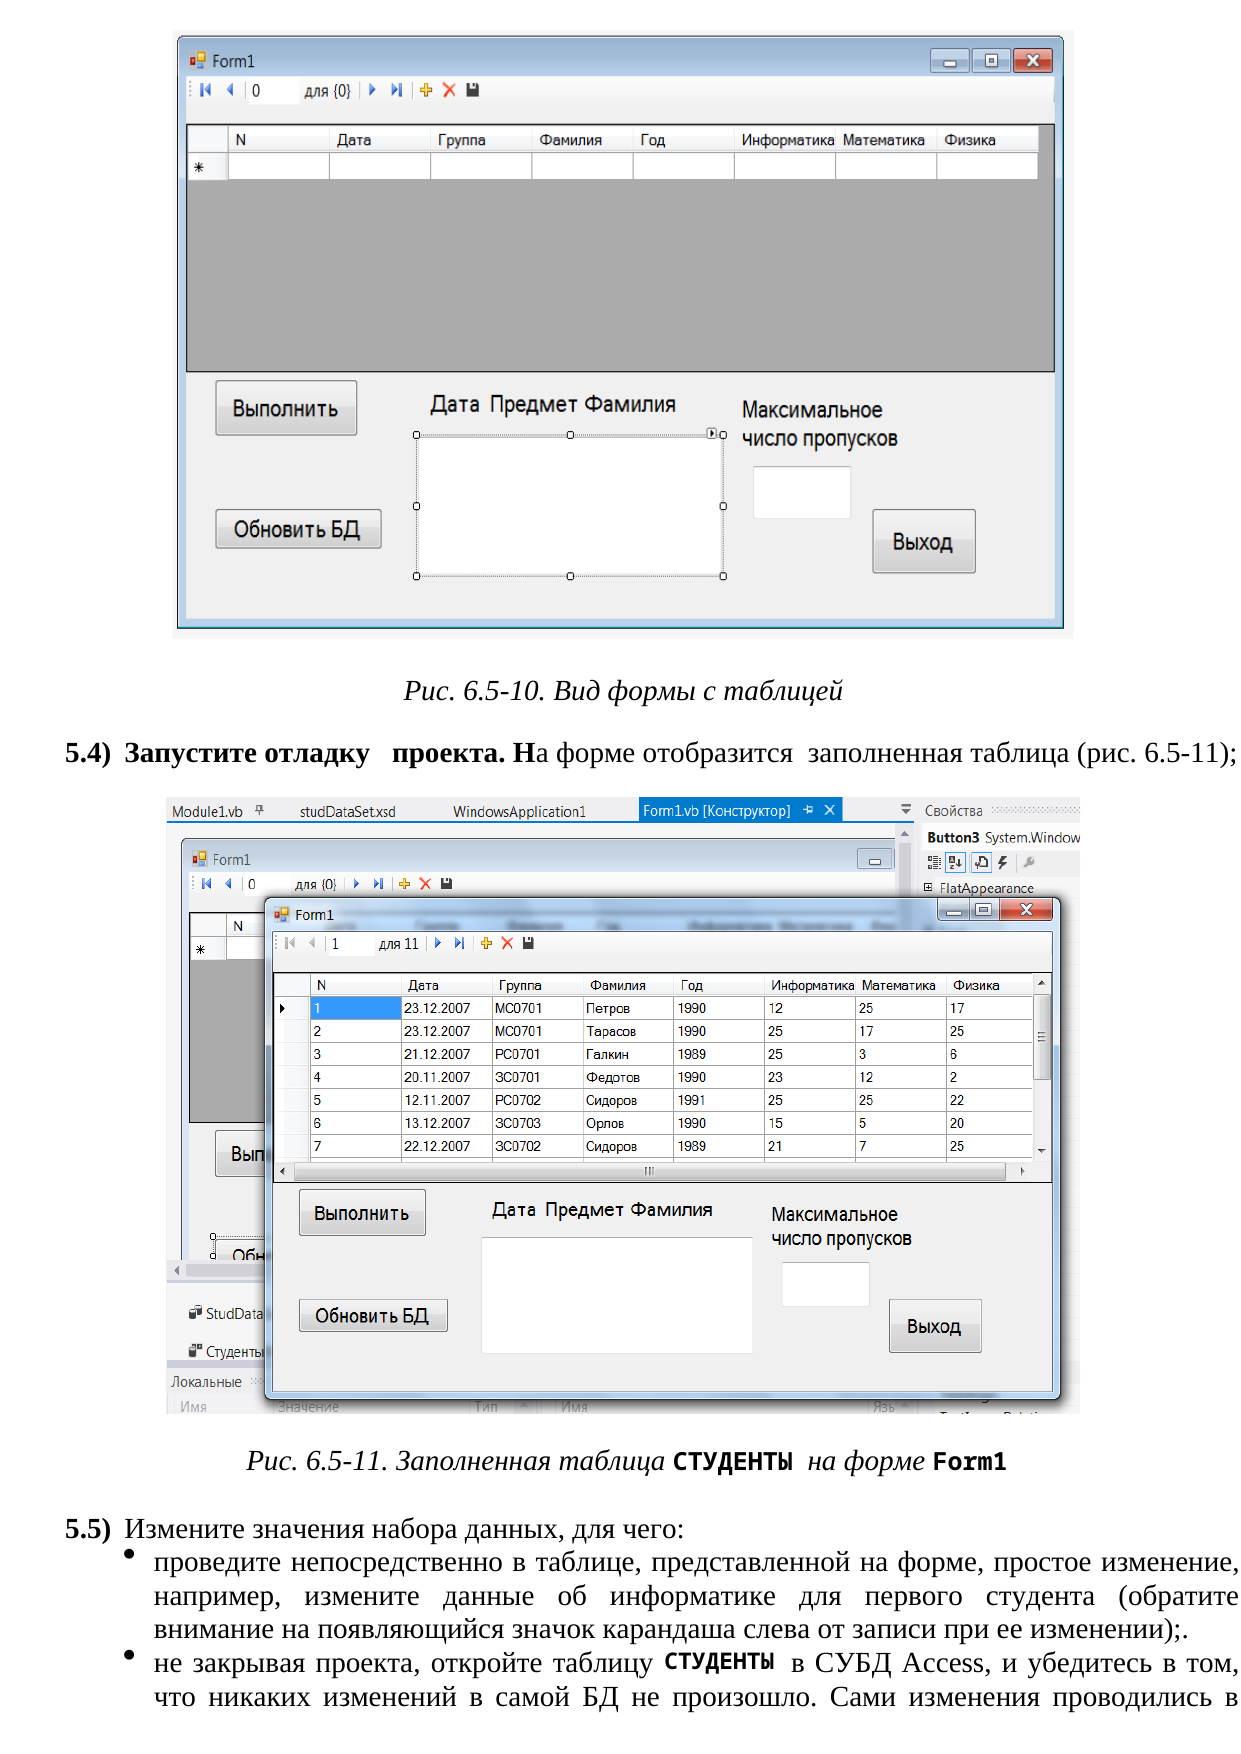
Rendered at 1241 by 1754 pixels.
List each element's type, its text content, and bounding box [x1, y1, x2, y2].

text Рис. 6.5-11. Заполненная таблица СТУДЕНТЫ на форме Form1 [6, 1443, 1240, 1477]
picture [172, 30, 1074, 639]
list Запустите отладку проекта. На форме отобразится заполненная таблица (рис. 6.5-11); [65, 735, 1240, 768]
list проведите непосредственно в таблице, представленной на форме, простое изменение, например, измените данные об информатике для первого студента (обратите внимание на появляющийся значок карандаша слева от записи при ее изменении);. [124, 1544, 1240, 1645]
picture [166, 797, 1081, 1414]
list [124, 1645, 1240, 1713]
text Рис. 6.5-10. Вид формы с таблицей [6, 673, 1240, 706]
list Измените значения набора данных, для чего: [65, 1511, 1240, 1544]
